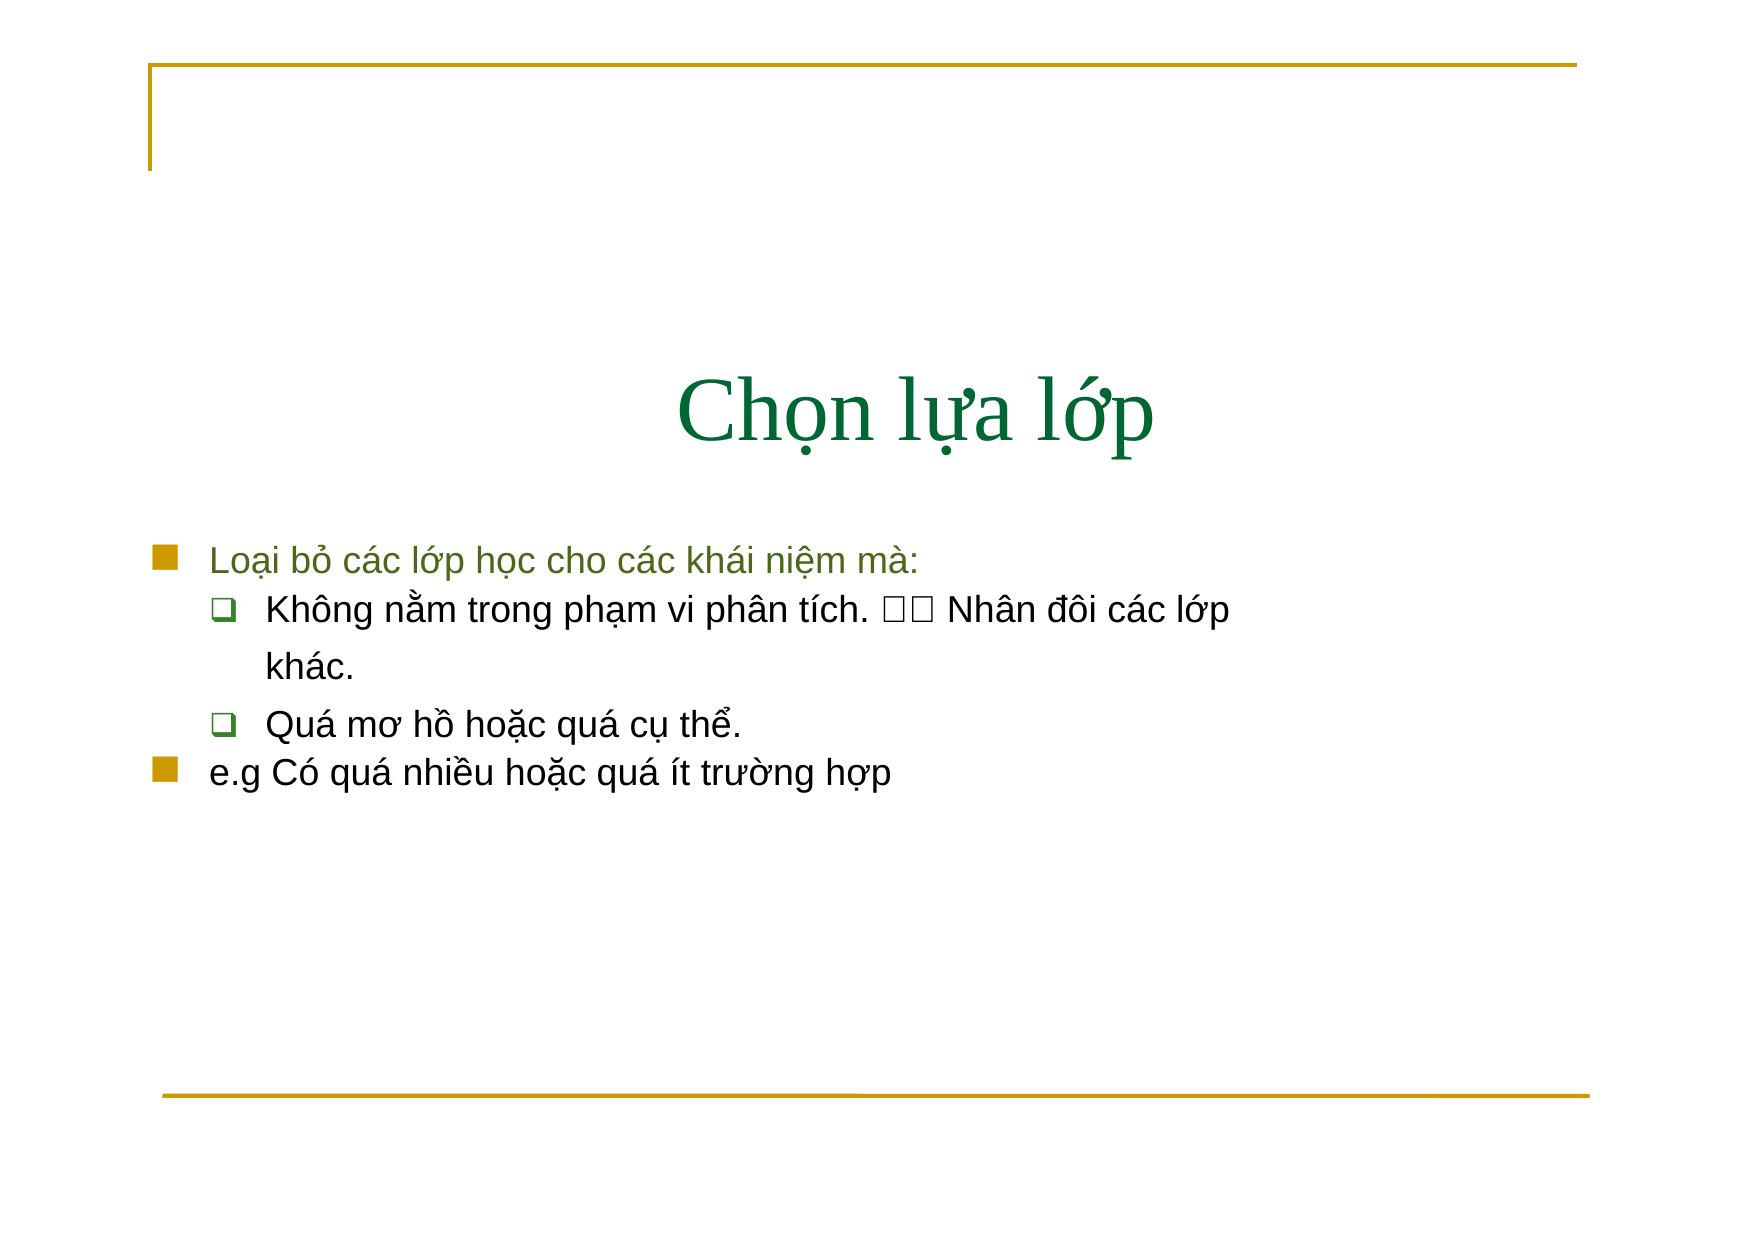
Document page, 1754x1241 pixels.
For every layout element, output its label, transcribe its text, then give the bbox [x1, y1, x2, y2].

subtitle Chọn lựa lớp [183, 355, 1649, 460]
list e.g Có quá nhiều hoặc quá ít trường hợp [148, 750, 1243, 795]
list Không nằm trong phạm vi phân tích.  Nhân đôi các lớp khác. [209, 587, 1251, 688]
list Loại bỏ các lớp học cho các khái niệm mà: [148, 538, 1243, 582]
list Quá mơ hồ hoặc quá cụ thể. [209, 702, 1251, 745]
